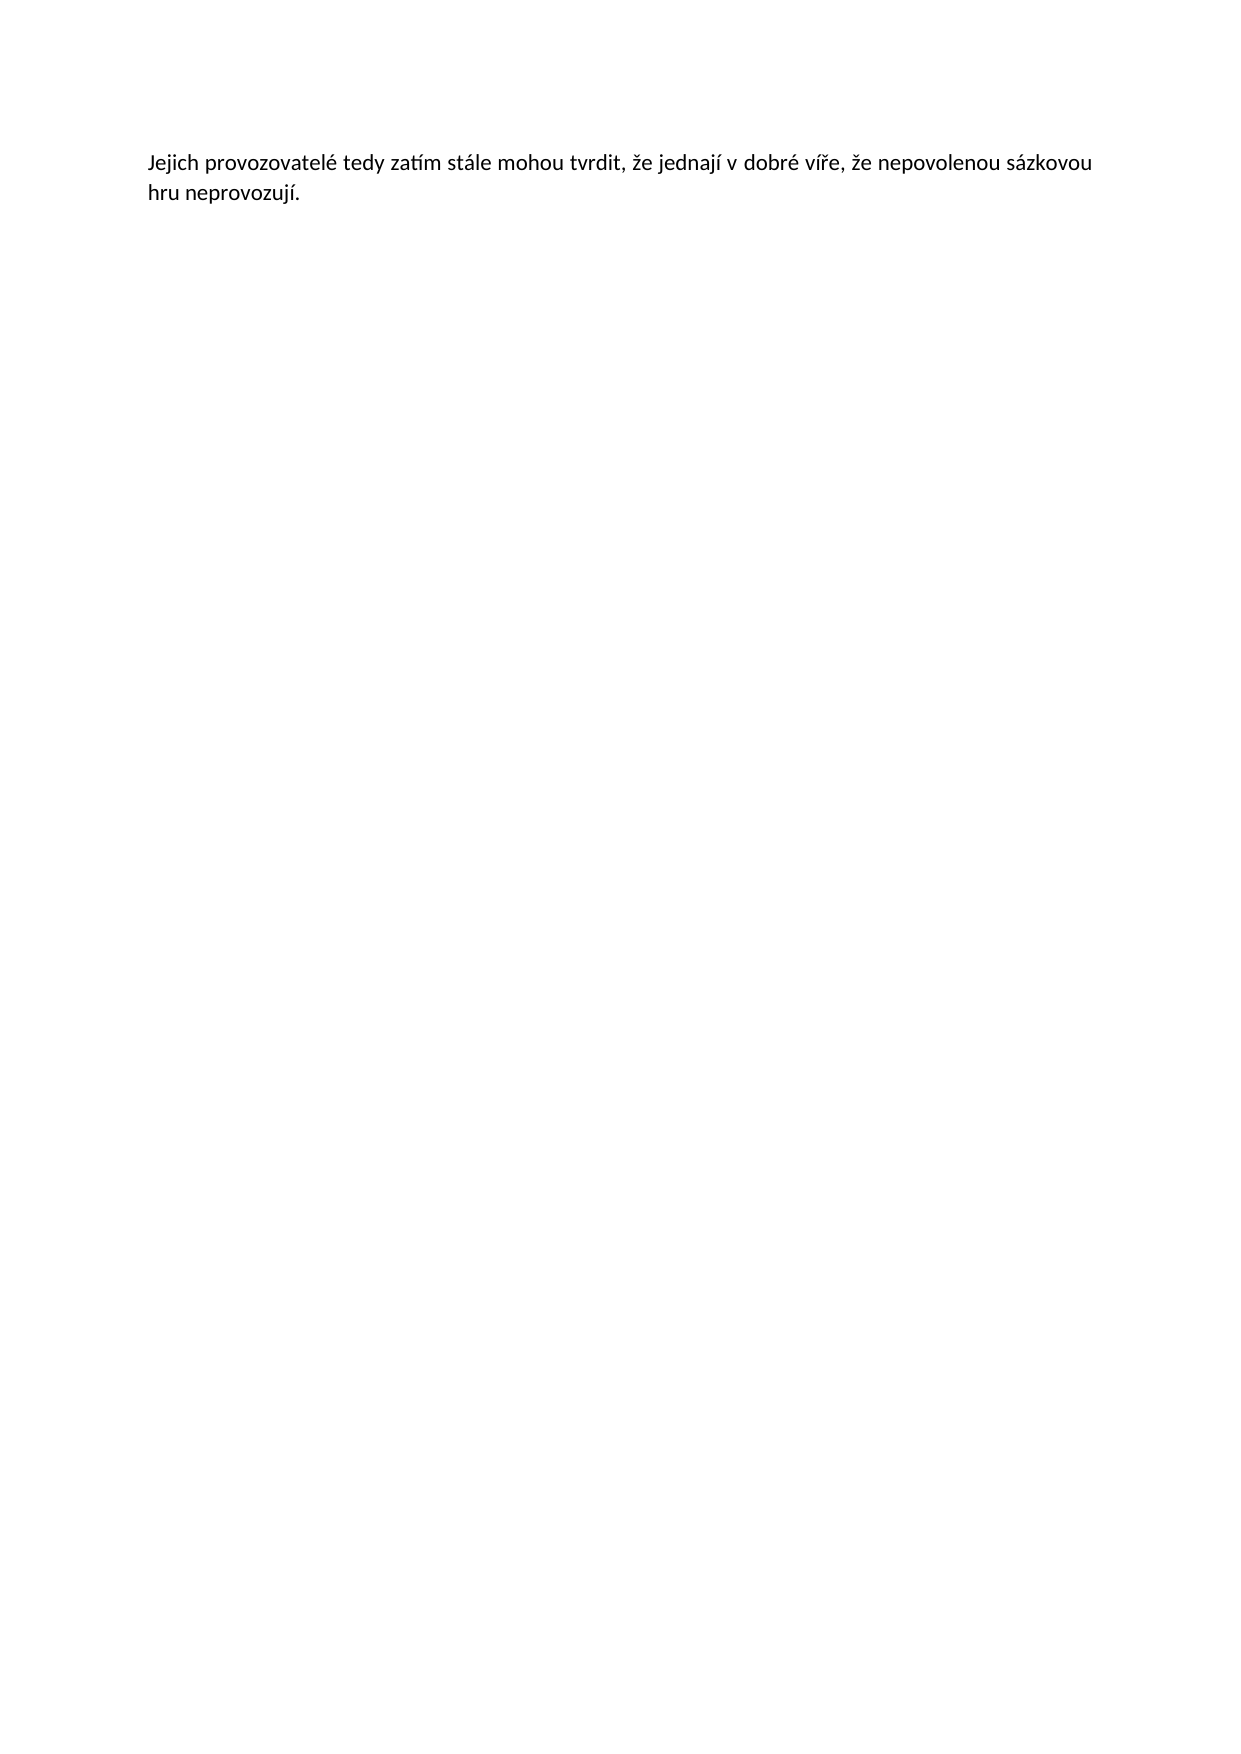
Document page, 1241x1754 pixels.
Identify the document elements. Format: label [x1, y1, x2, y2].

text [148, 148, 1093, 206]
